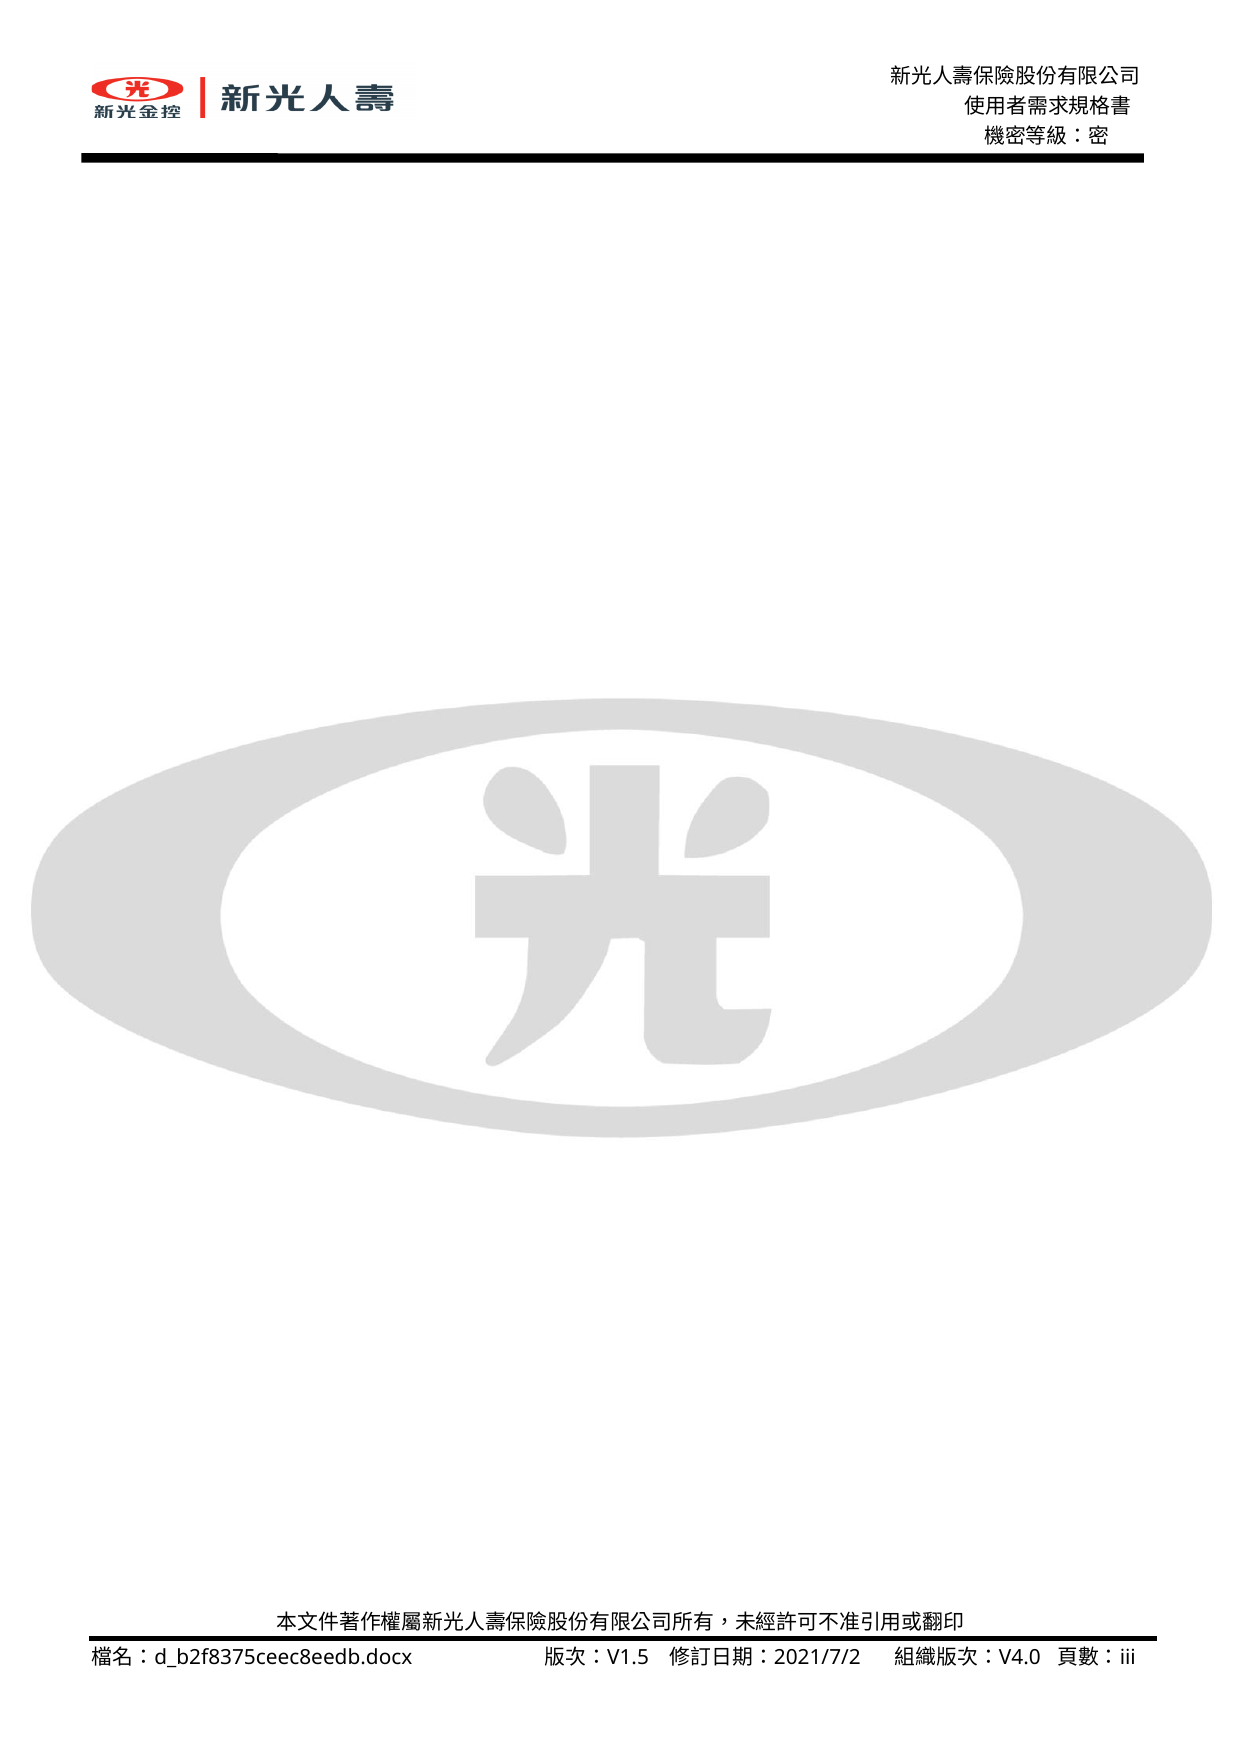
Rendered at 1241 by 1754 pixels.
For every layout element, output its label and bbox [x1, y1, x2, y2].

picture [25, 690, 1215, 1144]
picture [91, 61, 417, 118]
